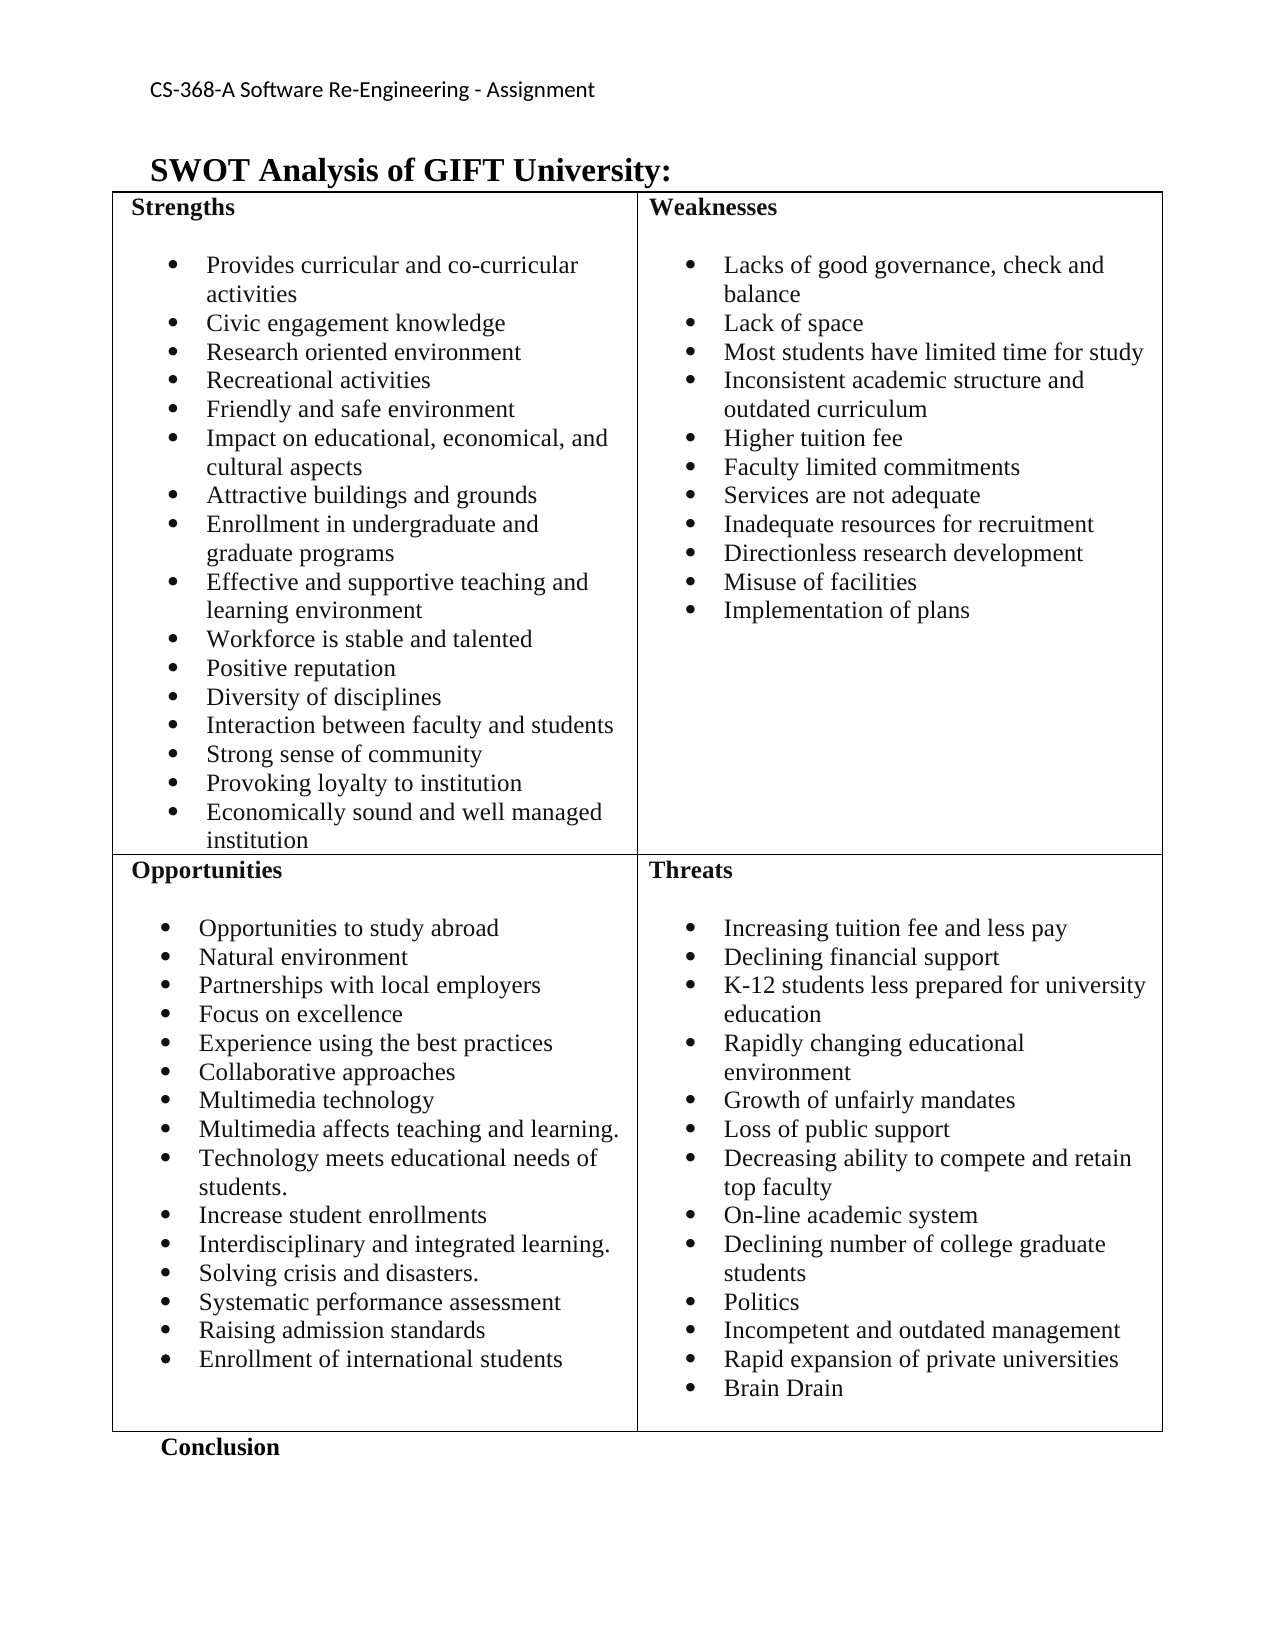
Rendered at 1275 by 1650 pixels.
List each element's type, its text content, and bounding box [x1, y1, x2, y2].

table_header Weaknesses Lacks of good governance, check and balance Lack of space Most students have limited time for study Inconsistent academic structure and outdated curriculum Higher tuition fee Faculty limited commitments Services are not adequate Inadequate resources for recruitment Directionless research development Misuse of facilities Implementation of plans [638, 193, 1162, 854]
table_cell Threats Increasing tuition fee and less pay Declining financial support K-12 students less prepared for university education Rapidly changing educational environment Growth of unfairly mandates Loss of public support Decreasing ability to compete and retain top faculty On-line academic system Declining number of college graduate students Politics Incompetent and outdated management Rapid expansion of private universities Brain Drain [638, 855, 1162, 1431]
subtitle SWOT Analysis of GIFT University: [150, 150, 1125, 188]
table_cell Opportunities Opportunities to study abroad Natural environment Partnerships with local employers Focus on excellence Experience using the best practices Collaborative approaches Multimedia technology Multimedia affects teaching and learning. Technology meets educational needs of students. Increase student enrollments Interdisciplinary and integrated learning. Solving crisis and disasters. Systematic performance assessment Raising admission standards Enrollment of international students [113, 855, 637, 1431]
table_header Strengths Provides curricular and co-curricular activities Civic engagement knowledge Research oriented environment Recreational activities Friendly and safe environment Impact on educational, economical, and cultural aspects Attractive buildings and grounds Enrollment in undergraduate and graduate programs Effective and supportive teaching and learning environment Workforce is stable and talented Positive reputation Diversity of disciplines Interaction between faculty and students Strong sense of community Provoking loyalty to institution Economically sound and well managed institution [113, 193, 637, 854]
text Conclusion [154, 1432, 1125, 1461]
